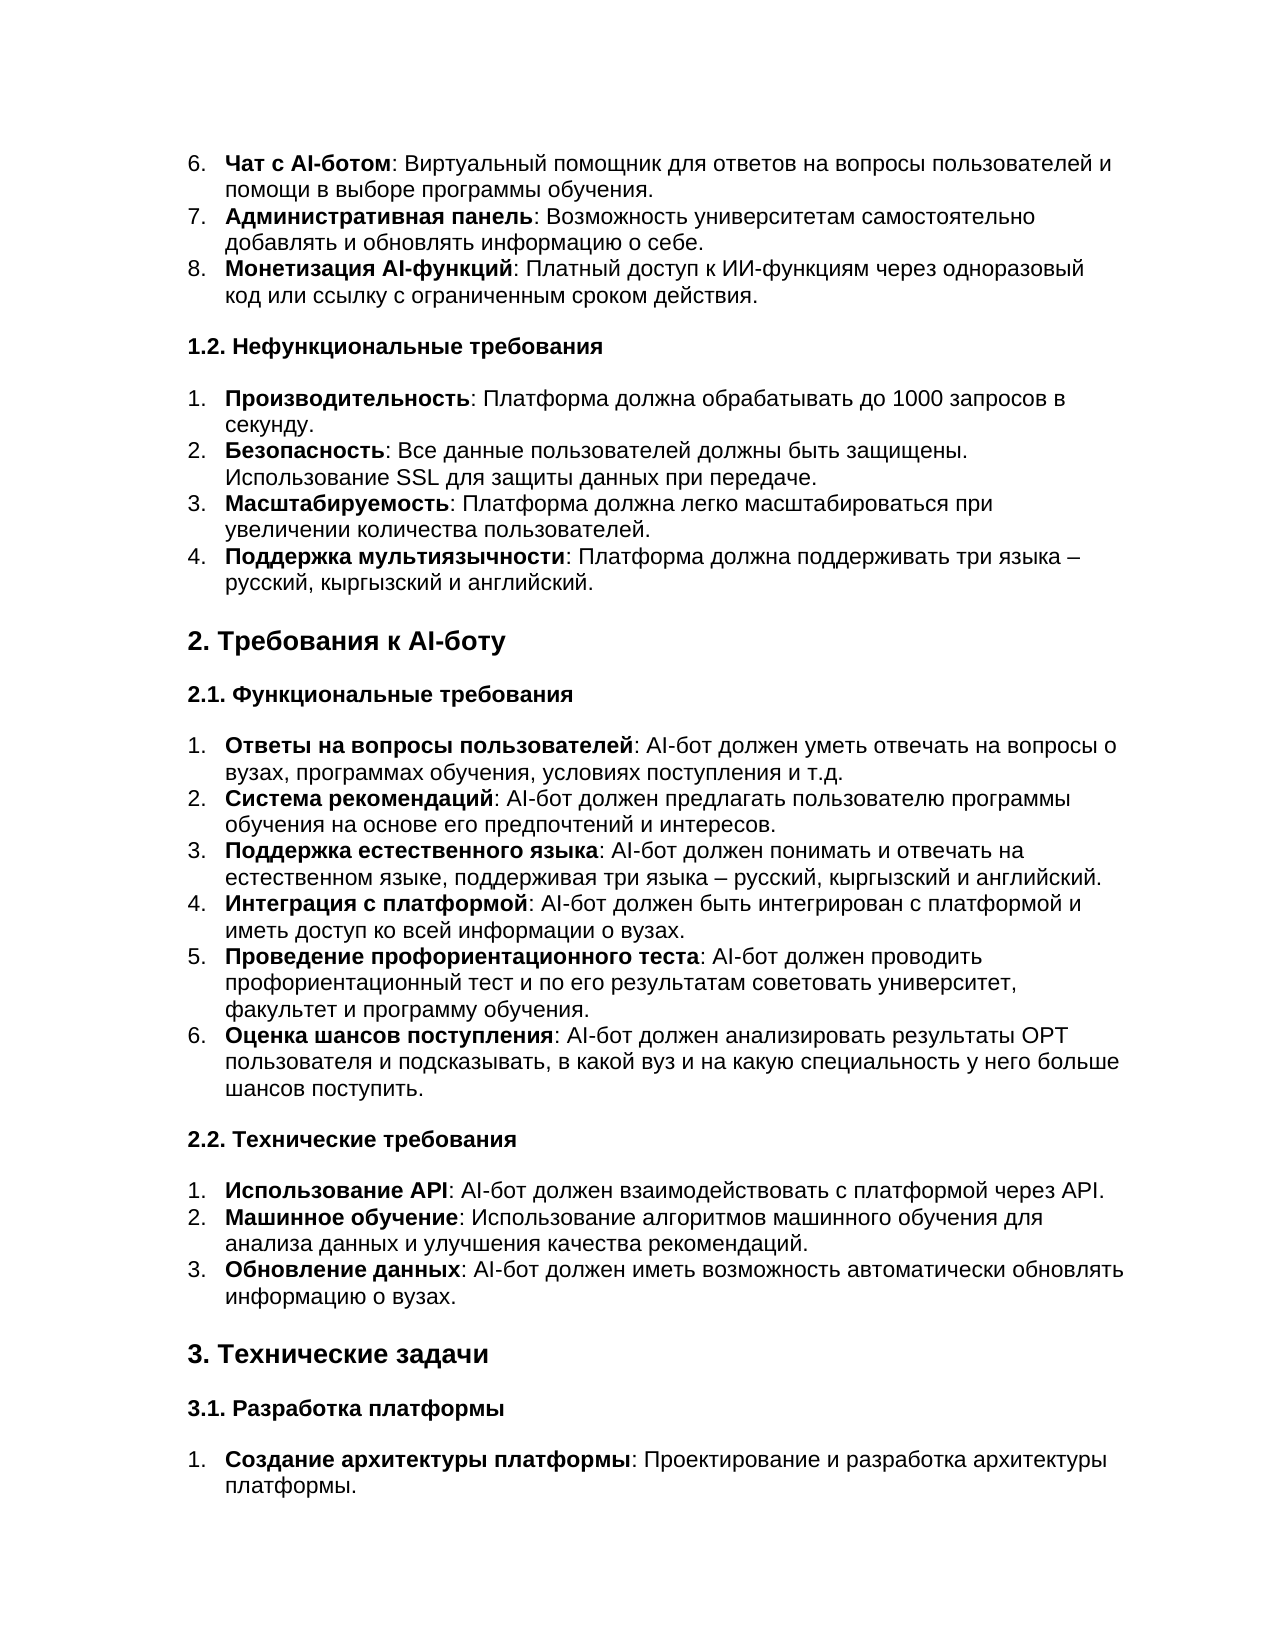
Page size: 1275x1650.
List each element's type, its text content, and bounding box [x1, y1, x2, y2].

subtitle 3.1. Разработка платформы [187, 1394, 1125, 1421]
subtitle 1.2. Нефункциональные требования [187, 333, 1125, 359]
list Масштабируемость: Платформа должна легко масштабироваться при увеличении количества пользователей. [187, 490, 1125, 543]
list Интеграция с платформой: AI-бот должен быть интегрирован с платформой и иметь доступ ко всей информации о вузах. [187, 890, 1125, 943]
list Проведение профориентационного теста: AI-бот должен проводить профориентационный тест и по его результатам советовать университет, факультет и программу обучения. [187, 943, 1125, 1022]
list Производительность: Платформа должна обрабатывать до 1000 запросов в секунду. [187, 384, 1125, 437]
list Система рекомендаций: AI-бот должен предлагать пользователю программы обучения на основе его предпочтений и интересов. [187, 785, 1125, 837]
list Безопасность: Все данные пользователей должны быть защищены. Использование SSL для защиты данных при передаче. [187, 437, 1125, 490]
list Использование API: AI-бот должен взаимодействовать с платформой через API. [187, 1177, 1125, 1204]
subtitle 2. Требования к AI-боту [187, 624, 1125, 656]
list Ответы на вопросы пользователей: AI-бот должен уметь отвечать на вопросы о вузах, программах обучения, условиях поступления и т.д. [187, 732, 1125, 785]
list Административная панель: Возможность университетам самостоятельно добавлять и обновлять информацию о себе. [187, 203, 1125, 255]
list Машинное обучение: Использование алгоритмов машинного обучения для анализа данных и улучшения качества рекомендаций. [187, 1204, 1125, 1256]
list Создание архитектуры платформы: Проектирование и разработка архитектуры платформы. [187, 1446, 1125, 1499]
list Оценка шансов поступления: AI-бот должен анализировать результаты ОРТ пользователя и подсказывать, в какой вуз и на какую специальность у него больше шансов поступить. [187, 1022, 1125, 1101]
subtitle 2.1. Функциональные требования [187, 681, 1125, 707]
list Поддержка мультиязычности: Платформа должна поддерживать три языка – русский, кыргызский и английский. [187, 543, 1125, 595]
list Чат с AI-ботом: Виртуальный помощник для ответов на вопросы пользователей и помощи в выборе программы обучения. [187, 150, 1125, 203]
subtitle 2.2. Технические требования [187, 1126, 1125, 1152]
list Поддержка естественного языка: AI-бот должен понимать и отвечать на естественном языке, поддерживая три языка – русский, кыргызский и английский. [187, 837, 1125, 890]
list Монетизация AI-функций: Платный доступ к ИИ-функциям через одноразовый код или ссылку с ограниченным сроком действия. [187, 255, 1125, 308]
list Обновление данных: AI-бот должен иметь возможность автоматически обновлять информацию о вузах. [187, 1256, 1125, 1309]
subtitle 3. Технические задачи [187, 1338, 1125, 1369]
